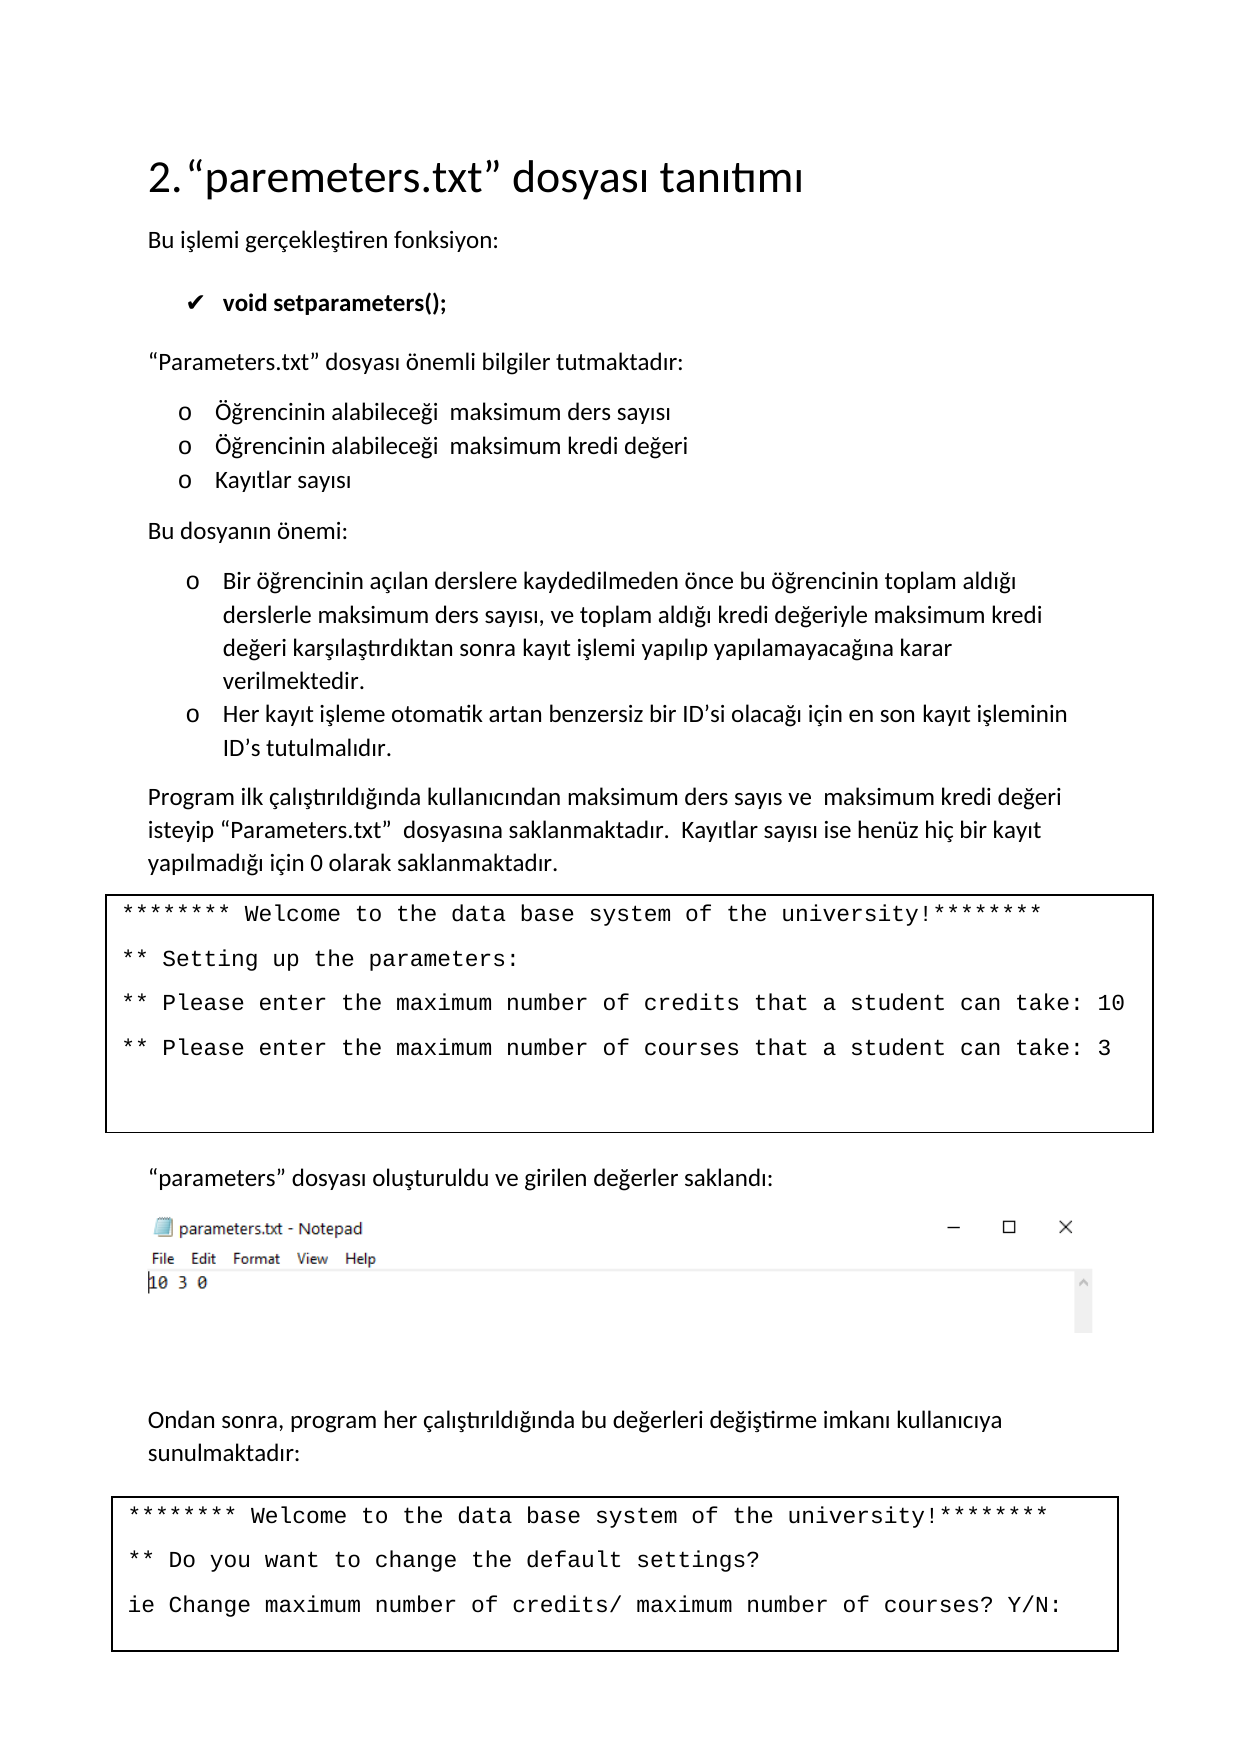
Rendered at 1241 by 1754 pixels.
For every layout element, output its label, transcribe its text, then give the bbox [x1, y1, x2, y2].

list Öğrencinin alabileceği maksimum ders sayısı [177, 396, 1093, 427]
text “Parameters.txt” dosyası önemli bilgiler tutmaktadır: [148, 346, 1093, 377]
list Bir öğrencinin açılan derslere kaydedilmeden önce bu öğrencinin toplam aldığı derslerle maksimum ders sayısı, ve toplam aldığı kredi değeriyle maksimum kredi değeri karşılaştırdıktan sonra kayıt işlemi yapılıp yapılamayacağına karar verilmektedir. [185, 565, 1093, 695]
text Program ilk çalıştırıldığında kullanıcından maksimum ders sayıs ve maksimum kredi değeri isteyip “Parameters.txt” dosyasına saklanmaktadır. Kayıtlar sayısı ise henüz hiç bir kayıt yapılmadığı için 0 olarak saklanmaktadır. [148, 781, 1093, 878]
picture [147, 1211, 1093, 1333]
text Bu işlemi gerçekleştiren fonksiyon: [148, 224, 1093, 255]
text Bu dosyanın önemi: [148, 515, 1093, 546]
text “parameters” dosyası oluşturuldu ve girilen değerler saklandı: [148, 1133, 1093, 1192]
list Öğrencinin alabileceği maksimum kredi değeri [177, 430, 1093, 462]
list Kayıtlar sayısı [177, 464, 1093, 496]
list void setparameters(); [185, 274, 1093, 325]
list Her kayıt işleme otomatik artan benzersiz bir ID’si olacağı için en son kayıt işleminin ID’s tutulmalıdır. [185, 698, 1093, 762]
text Ondan sonra, program her çalıştırıldığında bu değerleri değiştirme imkanı kullanıcıya sunulmaktadır: [148, 1404, 1093, 1467]
list “paremeters.txt” dosyası tanıtımı [148, 148, 1093, 203]
